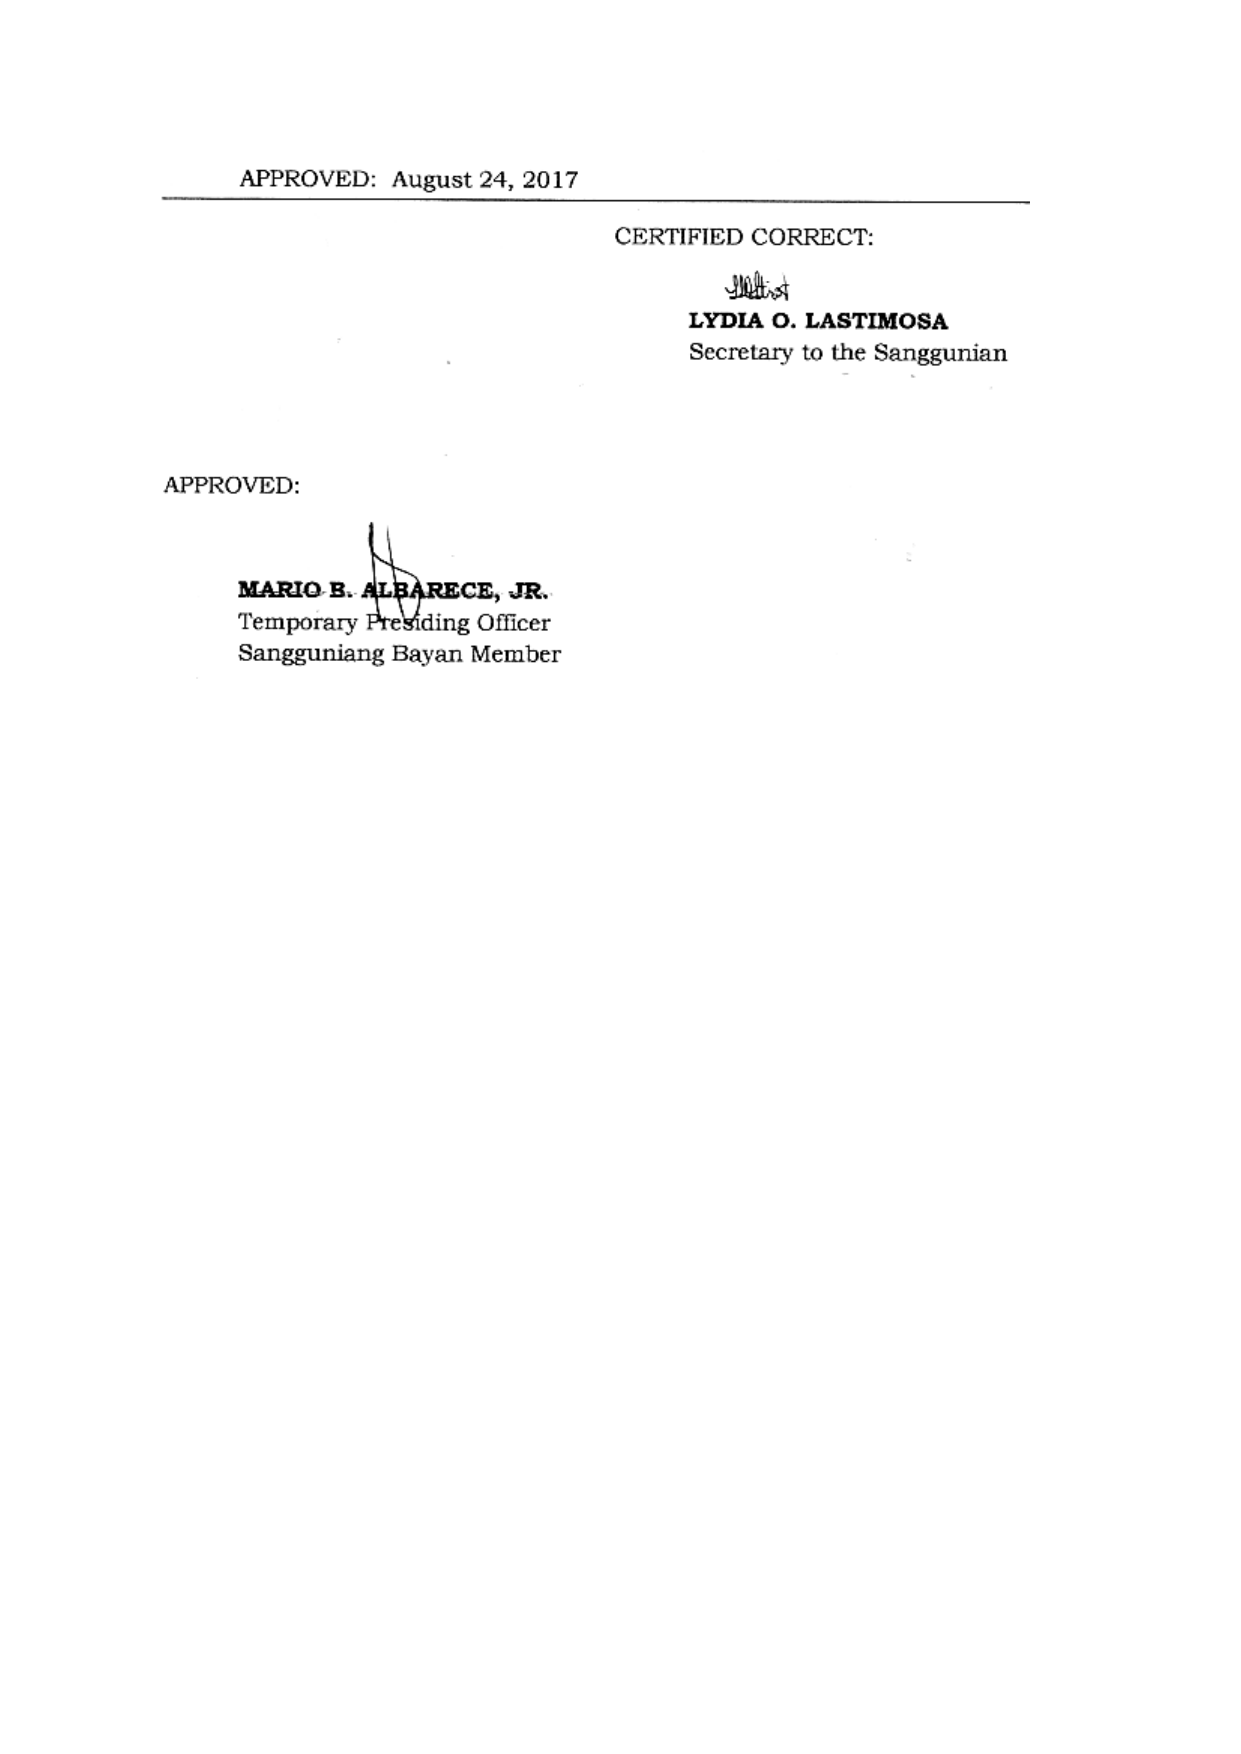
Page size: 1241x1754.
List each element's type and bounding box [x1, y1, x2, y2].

picture [150, 149, 1030, 682]
